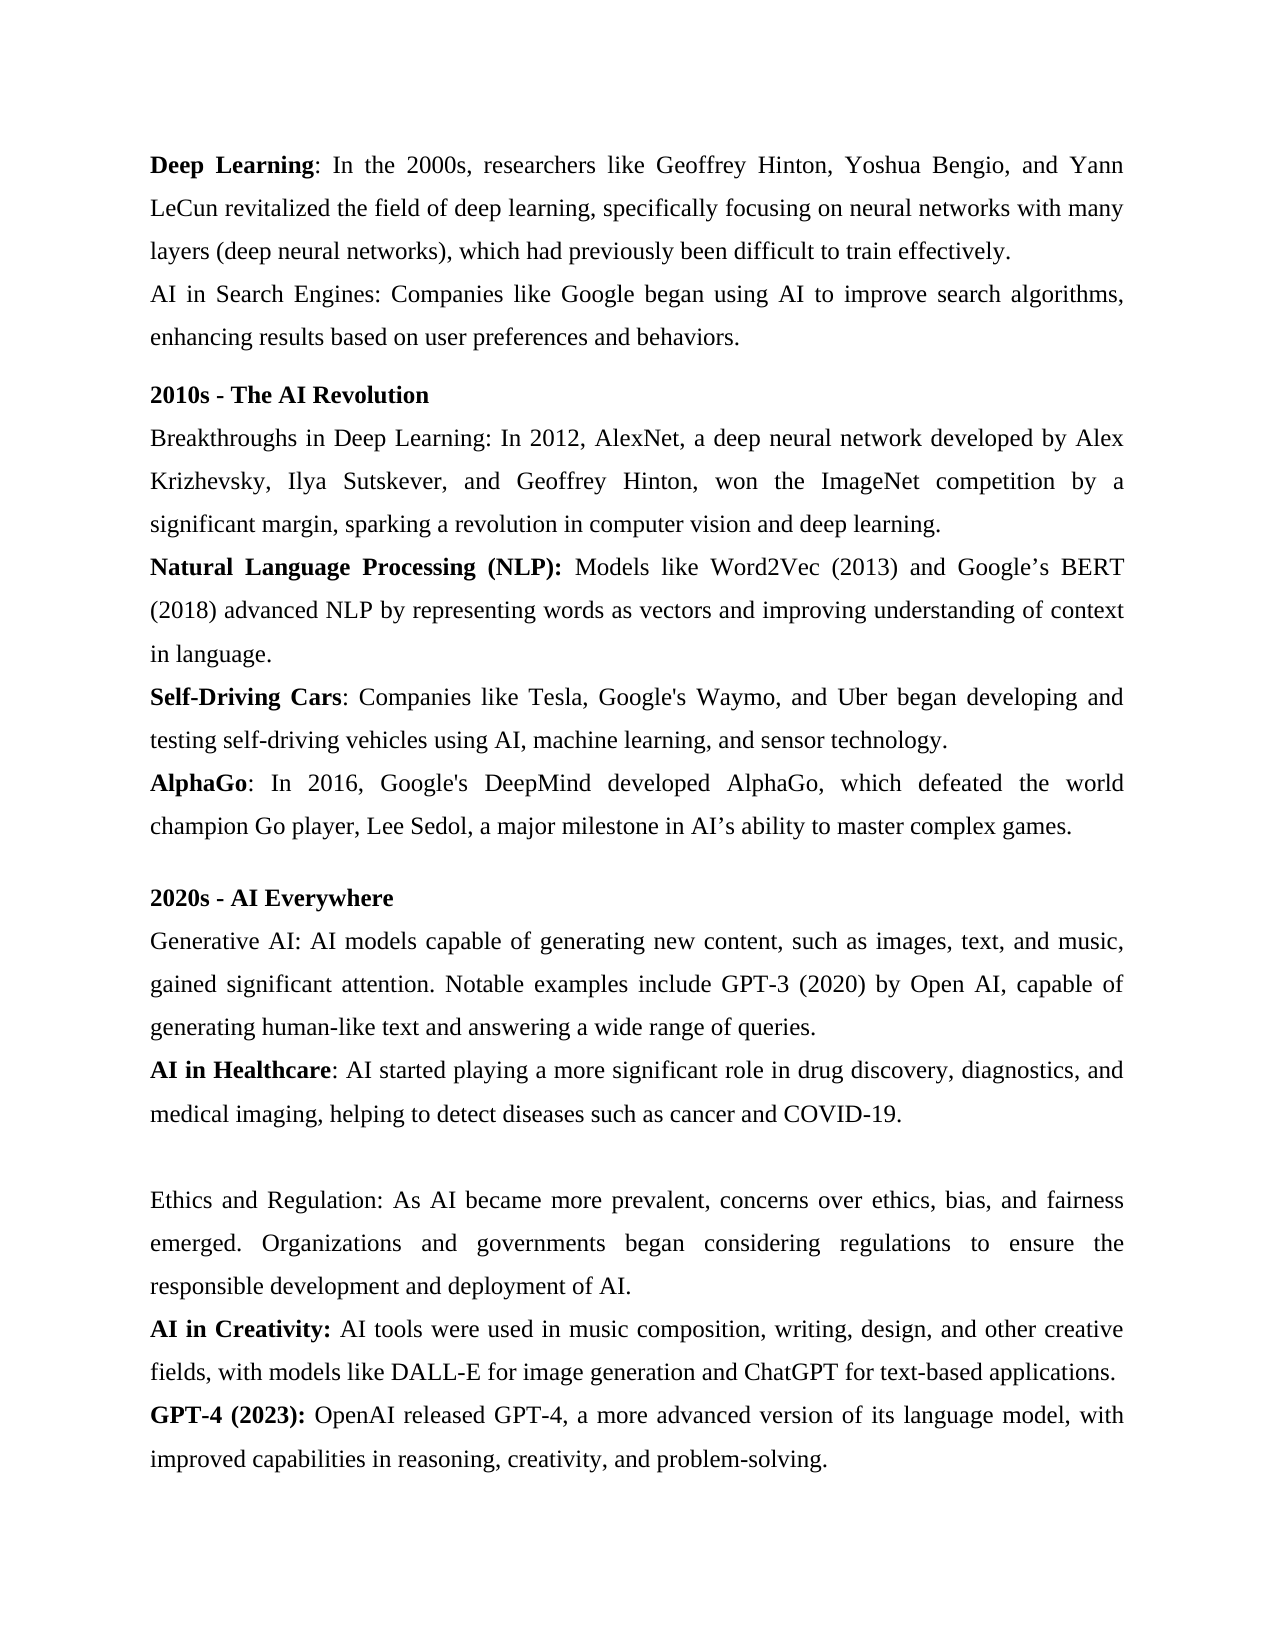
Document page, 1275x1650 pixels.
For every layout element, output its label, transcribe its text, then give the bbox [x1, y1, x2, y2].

text Natural Language Processing (NLP): Models like Word2Vec (2013) and Google’s BERT (2018) advanced NLP by representing words as vectors and improving understanding of context in language. [150, 552, 1125, 667]
text Self-Driving Cars: Companies like Tesla, Google's Waymo, and Uber began developing and testing self-driving vehicles using AI, machine learning, and sensor technology. [150, 682, 1125, 754]
text Ethics and Regulation: As AI became more prevalent, concerns over ethics, bias, and fairness emerged. Organizations and governments began considering regulations to ensure the responsible development and deployment of AI. [150, 1185, 1125, 1300]
text Breakthroughs in Deep Learning: In 2012, AlexNet, a deep neural network developed by Alex Krizhevsky, Ilya Sutskever, and Geoffrey Hinton, won the ImageNet competition by a significant margin, sparking a revolution in computer vision and deep learning. [150, 423, 1125, 538]
text Generative AI: AI models capable of generating new content, such as images, text, and music, gained significant attention. Notable examples include GPT-3 (2020) by Open AI, capable of generating human-like text and answering a wide range of queries. [150, 926, 1125, 1041]
text AI in Healthcare: AI started playing a more significant role in drug discovery, diagnostics, and medical imaging, helping to detect diseases such as cancer and COVID-19. [150, 1056, 1125, 1127]
text AlphaGo: In 2016, Google's DeepMind developed AlphaGo, which defeated the world champion Go player, Lee Sedol, a major milestone in AI’s ability to master complex games. [150, 768, 1125, 840]
text 2010s - The AI Revolution [150, 380, 1125, 409]
text AI in Search Engines: Companies like Google began using AI to improve search algorithms, enhancing results based on user preferences and behaviors. [150, 279, 1125, 351]
text GPT-4 (2023): OpenAI released GPT-4, a more advanced version of its language model, with improved capabilities in reasoning, creativity, and problem-solving. [150, 1401, 1125, 1472]
text 2020s - AI Everywhere [150, 883, 1125, 912]
text Deep Learning: In the 2000s, researchers like Geoffrey Hinton, Yoshua Bengio, and Yann LeCun revitalized the field of deep learning, specifically focusing on neural networks with many layers (deep neural networks), which had previously been difficult to train effectively. [150, 150, 1125, 265]
text AI in Creativity: AI tools were used in music composition, writing, design, and other creative fields, with models like DALL-E for image generation and ChatGPT for text-based applications. [150, 1314, 1125, 1386]
